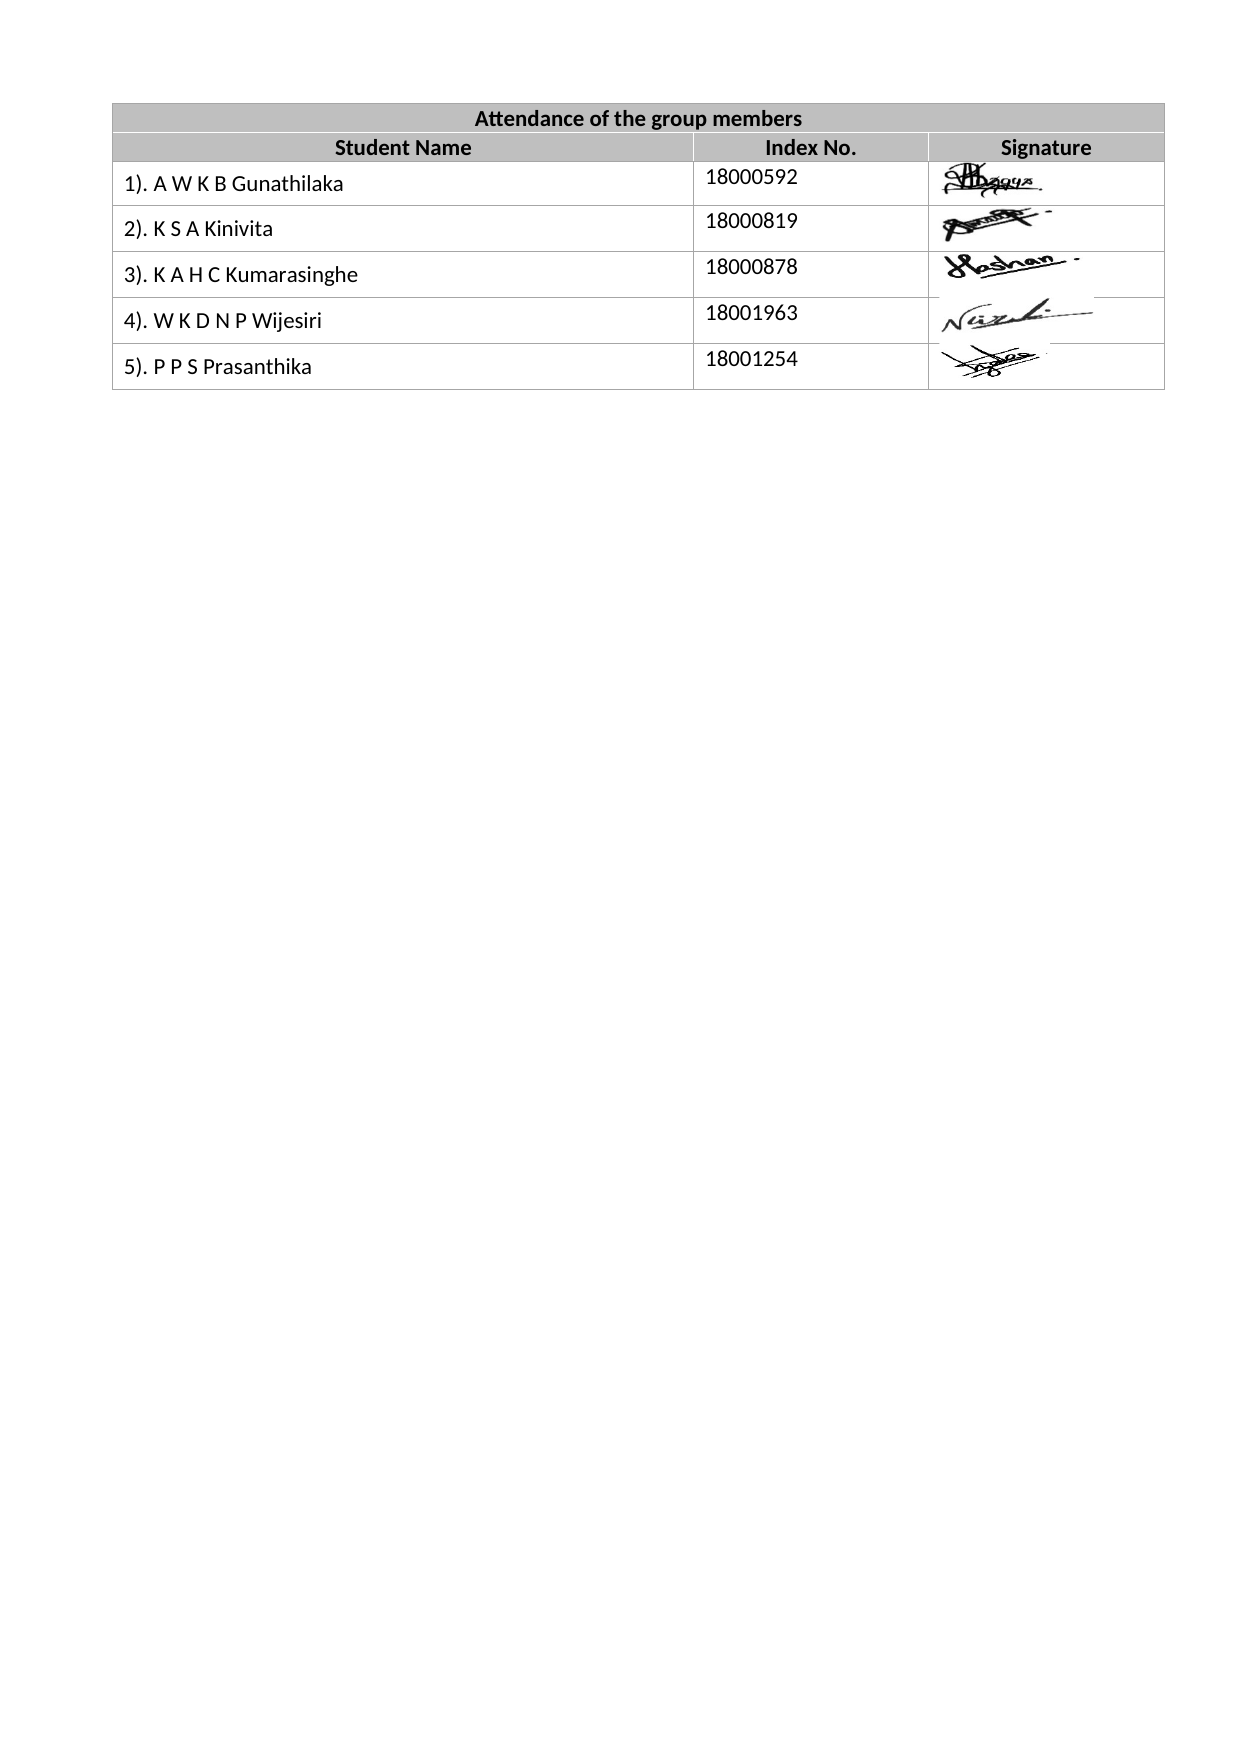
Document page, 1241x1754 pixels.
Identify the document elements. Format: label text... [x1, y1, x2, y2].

table_cell [929, 206, 1164, 251]
table_cell Attendance of the group members [113, 104, 1164, 132]
table_cell Signature [929, 133, 1164, 161]
table_cell [929, 298, 1164, 343]
table_cell 18000592 [694, 162, 928, 205]
picture [939, 252, 1084, 280]
table_cell 18001254 [694, 344, 928, 388]
table_cell 18000878 [694, 252, 928, 297]
table_cell Index No. [694, 133, 928, 161]
picture [939, 206, 1060, 243]
table_cell Student Name [113, 133, 693, 161]
picture [939, 297, 1094, 333]
table_cell 18000819 [694, 206, 928, 251]
table_cell [929, 252, 1164, 297]
table_cell 3). K A H C Kumarasinghe [113, 252, 693, 297]
table_cell 4). W K D N P Wijesiri [113, 298, 693, 343]
table_cell [929, 162, 1164, 205]
table_cell [929, 344, 1164, 388]
table_cell 2). K S A Kinivita [113, 206, 693, 251]
table_cell 1). A W K B Gunathilaka [113, 162, 693, 205]
picture [939, 162, 1045, 199]
picture [939, 343, 1050, 378]
table_cell 18001963 [694, 298, 928, 343]
table_cell 5). P P S Prasanthika [113, 344, 693, 388]
